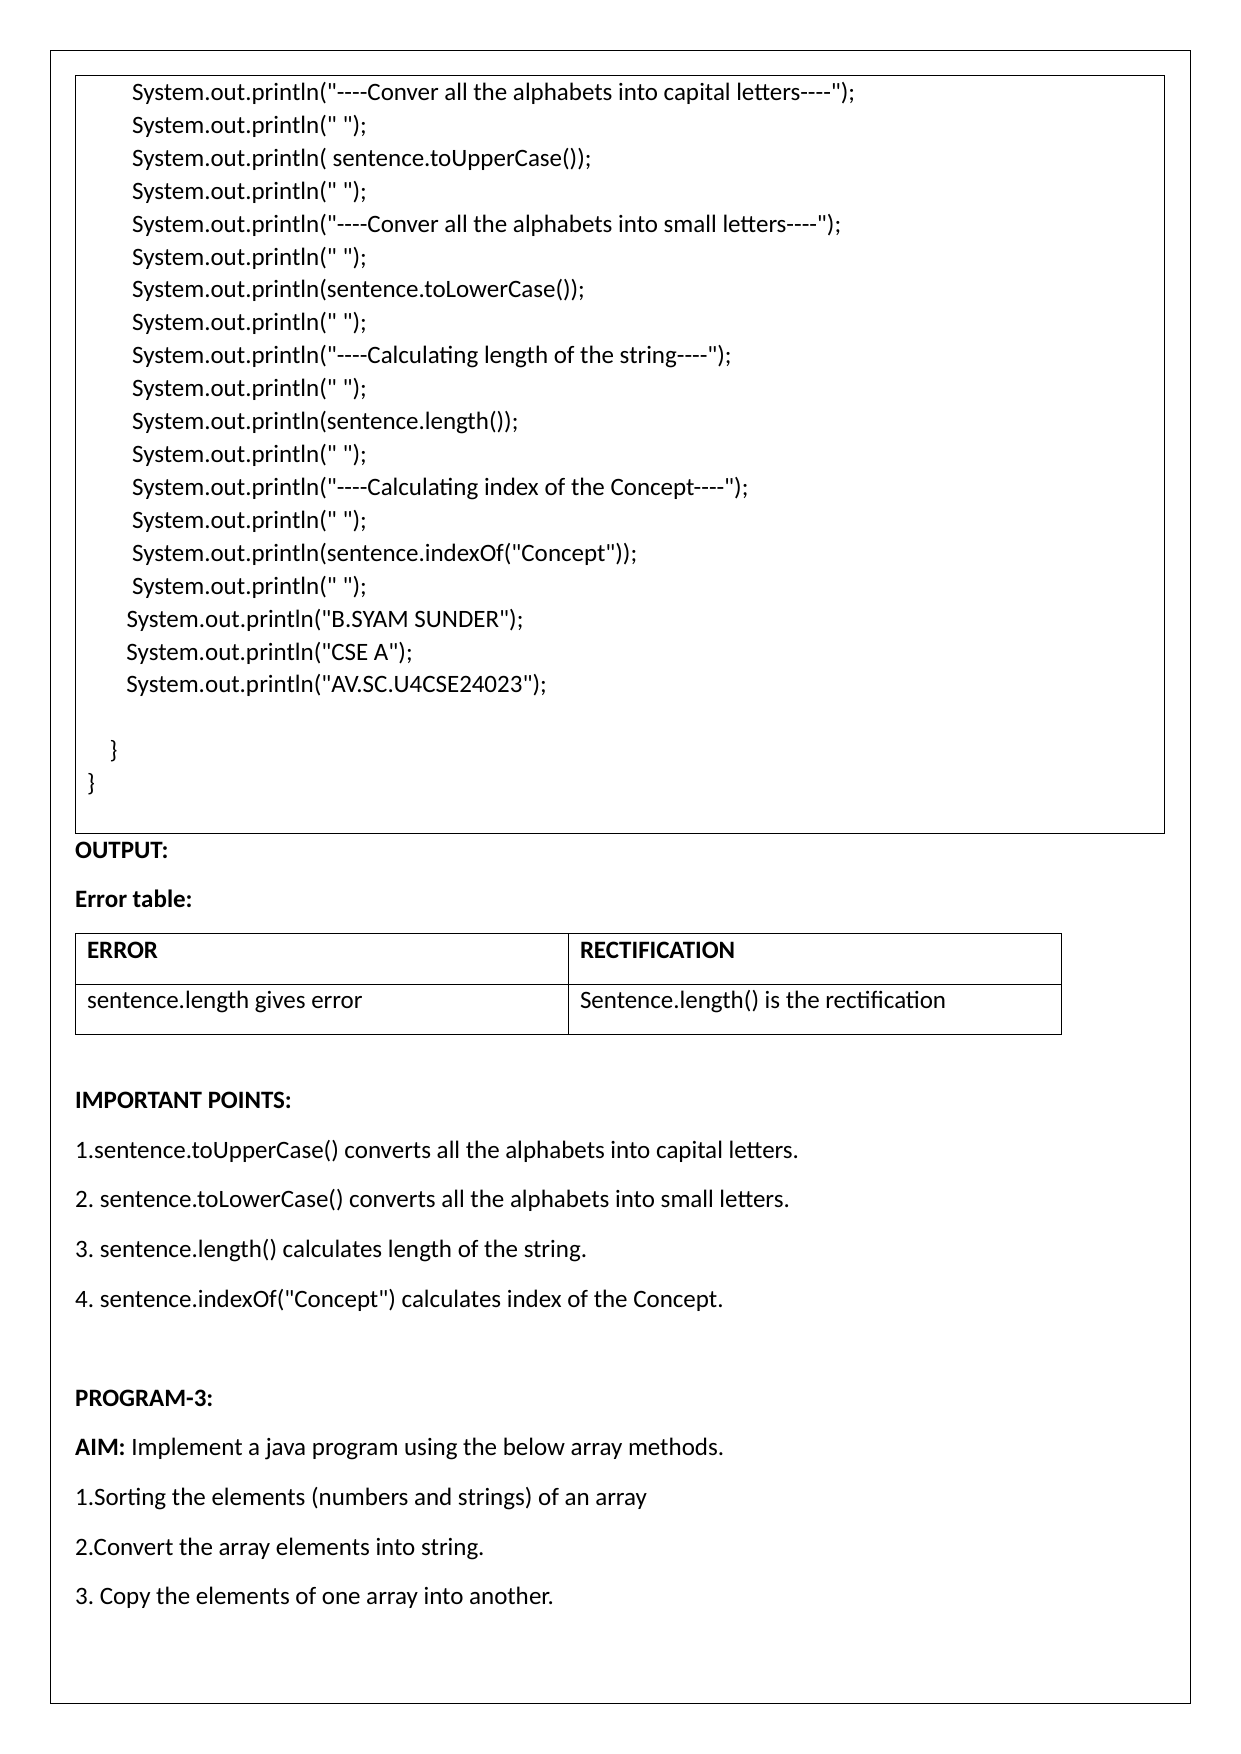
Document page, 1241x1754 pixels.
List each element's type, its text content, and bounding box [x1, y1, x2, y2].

text 1.sentence.toUpperCase() converts all the alphabets into capital letters. [75, 1134, 1165, 1164]
text 3. sentence.length() calculates length of the string. [75, 1233, 1165, 1264]
text 4. sentence.indexOf("Concept") calculates index of the Concept. [75, 1283, 1165, 1313]
table_header ERROR [76, 934, 568, 983]
text 2. sentence.toLowerCase() converts all the alphabets into small letters. [75, 1184, 1165, 1214]
text 1.Sorting the elements (numbers and strings) of an array [75, 1481, 1165, 1512]
table_header RECTIFICATION [569, 934, 1061, 983]
text Error table: [75, 884, 1165, 914]
table_cell Sentence.length() is the rectification [569, 985, 1061, 1034]
text 2.Convert the array elements into string. [75, 1531, 1165, 1561]
table_cell sentence.length gives error [76, 985, 568, 1034]
text AIM: Implement a java program using the below array methods. [75, 1432, 1165, 1462]
text 3. Copy the elements of one array into another. [75, 1580, 1165, 1611]
text IMPORTANT POINTS: [75, 1084, 1165, 1115]
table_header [76, 76, 1164, 833]
text PROGRAM-3: [75, 1382, 1165, 1412]
text OUTPUT: [75, 834, 1165, 864]
